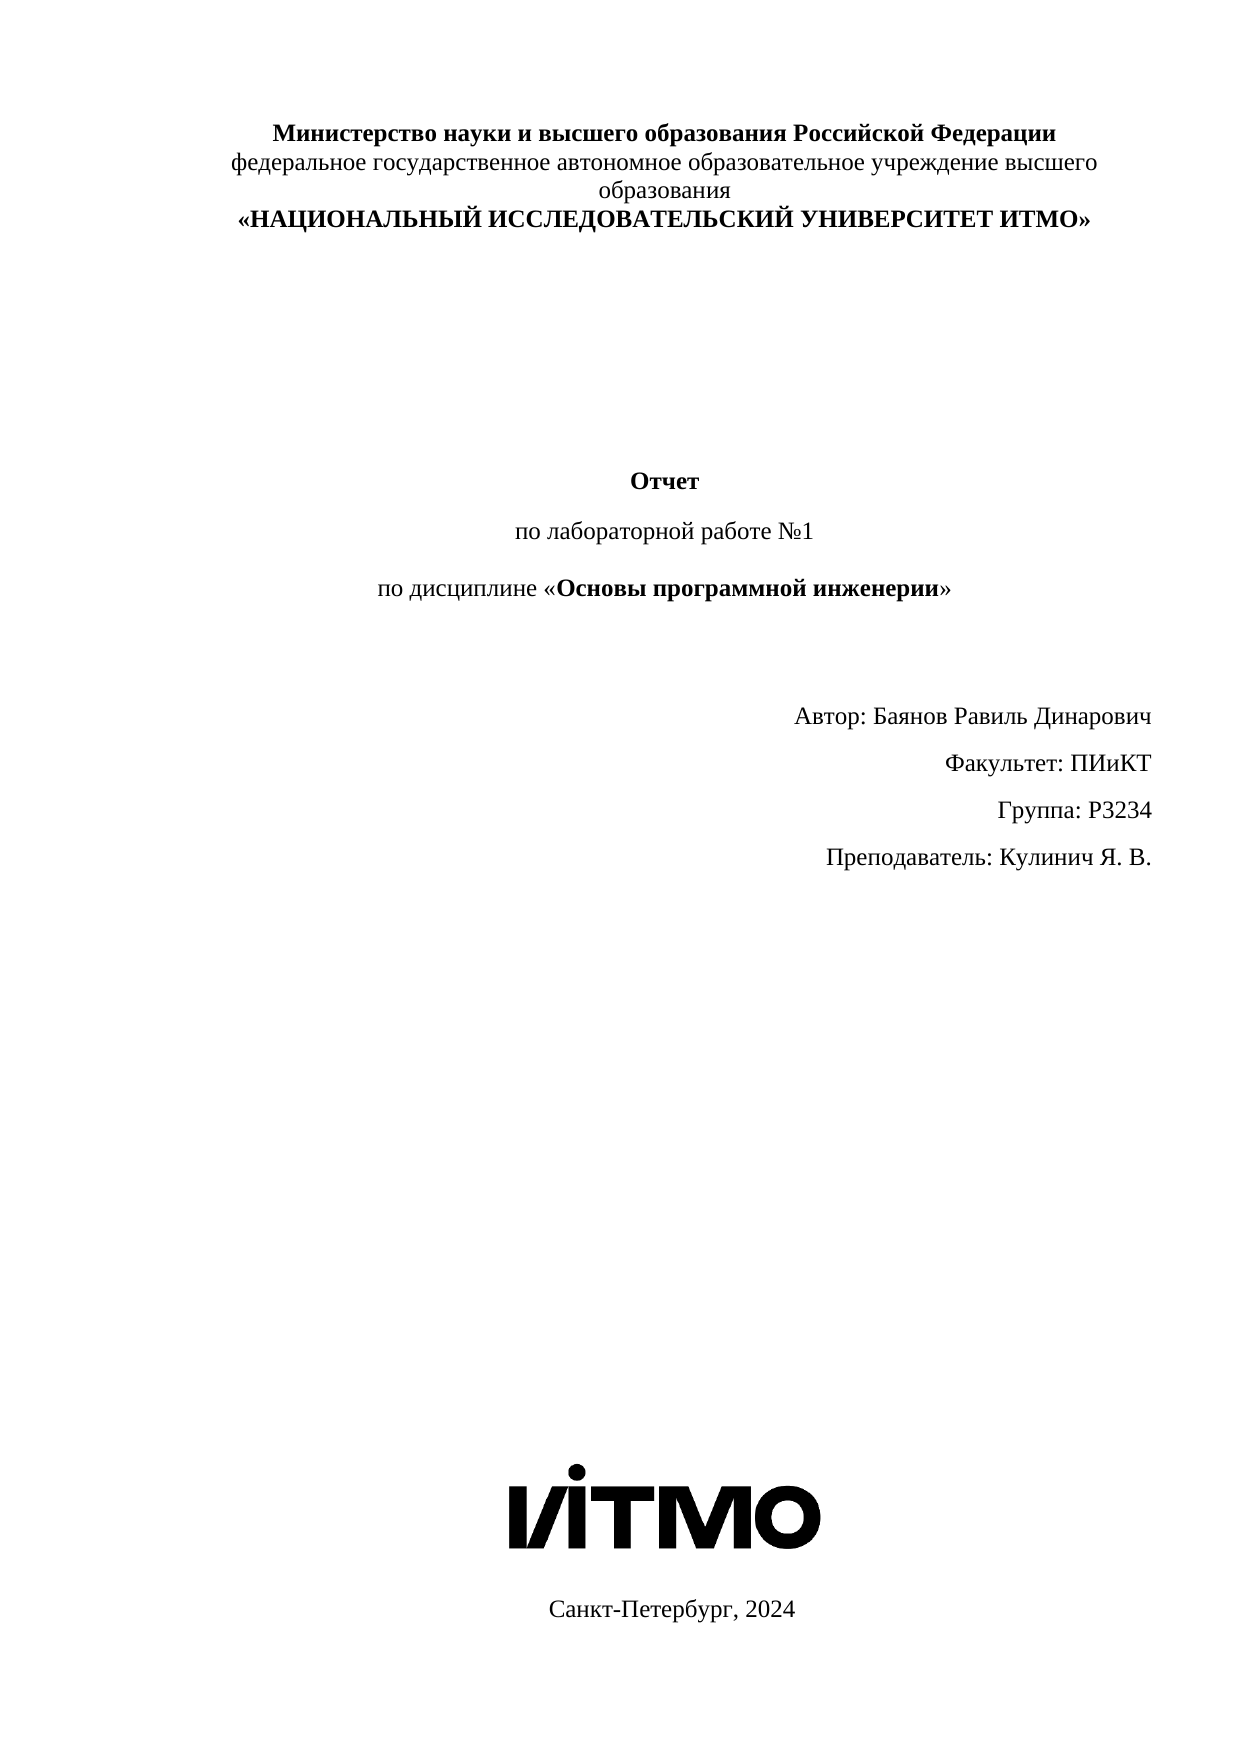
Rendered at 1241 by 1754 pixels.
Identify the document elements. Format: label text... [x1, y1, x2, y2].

text Министерство науки и высшего образования Российской Федерации [177, 118, 1152, 147]
text Санкт-Петербург, 2024 [177, 1594, 1152, 1622]
text Отчет [177, 466, 1152, 495]
text по дисциплине «Основы программной инженерии» [177, 573, 1152, 602]
text Преподаватель: Кулинич Я. В. [177, 842, 1152, 871]
text «НАЦИОНАЛЬНЫЙ ИССЛЕДОВАТЕЛЬСКИЙ УНИВЕРСИТЕТ ИТМО» [177, 204, 1152, 233]
text Автор: Баянов Равиль Динарович [177, 701, 1152, 730]
text по лабораторной работе №1 [177, 516, 1152, 544]
text федеральное государственное автономное образовательное учреждение высшего образования [177, 147, 1152, 204]
picture [494, 1439, 834, 1573]
text Факультет: ПИиКТ [177, 748, 1152, 777]
text Группа: P3234 [177, 795, 1152, 824]
